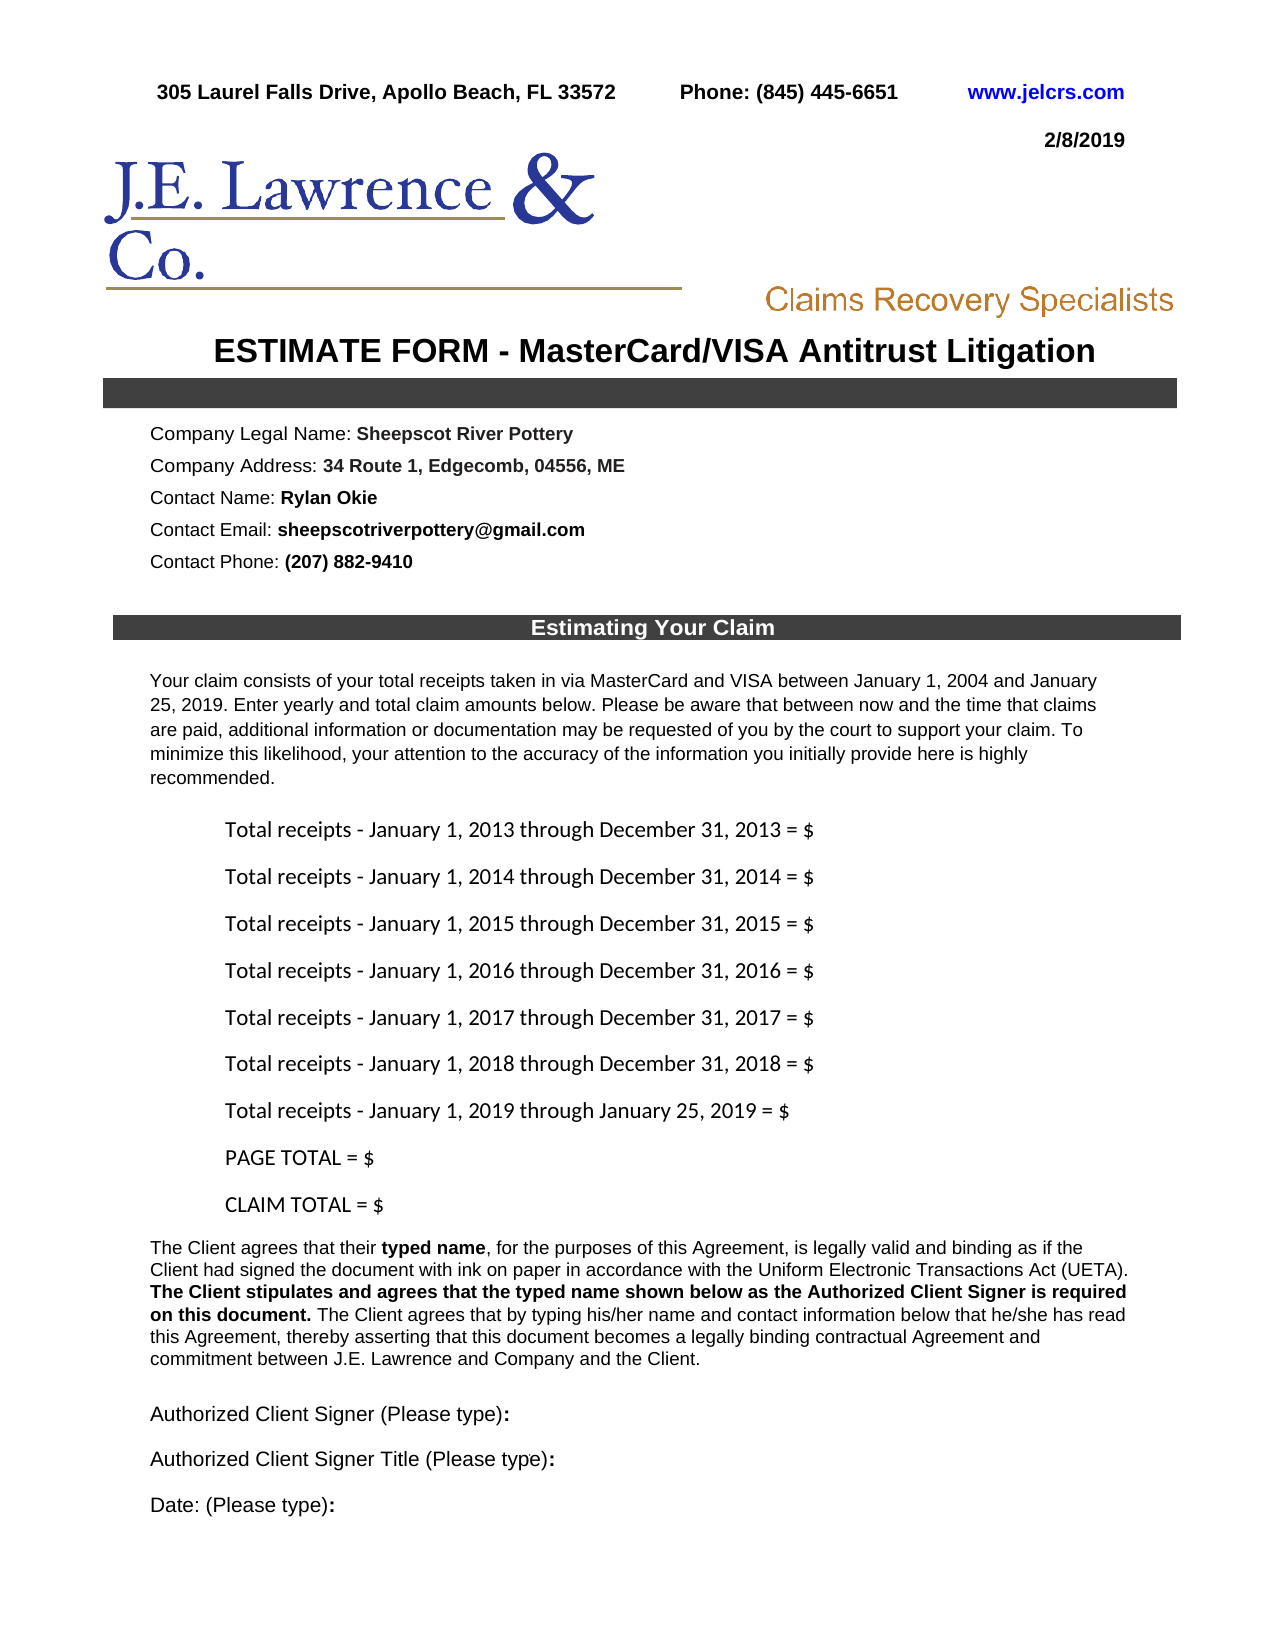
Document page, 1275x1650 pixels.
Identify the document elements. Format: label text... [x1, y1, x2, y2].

text Company Address: 34 Route 1, Edgecomb, 04556, ME [150, 454, 1125, 476]
text Authorized Client Signer (Please type): [150, 1402, 1125, 1447]
text The Client agrees that their typed name, for the purposes of this Agreement, is legally valid and binding as if the Client had signed the document with ink on paper in accordance with the Uniform Electronic Transactions Act (UETA). The Client stipulates and agrees that the typed name shown below as the Authorized Client Signer is required on this document. The Client agrees that by typing his/her name and contact information below that he/she has read this Agreement, thereby asserting that this document becomes a legally binding contractual Agreement and commitment between J.E. Lawrence and Company and the Client. [150, 1237, 1134, 1369]
picture [1133, 287, 1173, 311]
subtitle Estimating Your Claim [112, 614, 1191, 640]
text Total receipts - January 1, 2015 through December 31, 2015 = $ [225, 909, 1125, 937]
picture [823, 293, 863, 311]
text Date: (Please type): [150, 1493, 1125, 1517]
picture [985, 293, 1010, 318]
picture [796, 293, 813, 311]
picture [222, 161, 491, 210]
text Total receipts - January 1, 2018 through December 31, 2018 = $ [225, 1049, 1125, 1077]
text Total receipts - January 1, 2013 through December 31, 2013 = $ [225, 815, 1125, 843]
text Company Legal Name: Sheepscot River Pottery [150, 409, 1125, 444]
text Total receipts - January 1, 2016 through December 31, 2016 = $ [225, 956, 1125, 984]
picture [158, 248, 190, 280]
text Total receipts - January 1, 2017 through December 31, 2017 = $ [225, 1003, 1125, 1031]
picture [766, 286, 788, 311]
text Total receipts - January 1, 2014 through December 31, 2014 = $ [225, 862, 1125, 890]
text PAGE TOTAL = $ [225, 1143, 1125, 1171]
text Contact Name: Rylan Okie [150, 486, 1125, 508]
picture [1042, 287, 1098, 317]
text ESTIMATE FORM - MasterCard/VISA Antitrust Litigation [201, 331, 1109, 370]
text Contact Email: sheepscotriverpottery@gmail.com [150, 518, 1125, 540]
text Authorized Client Signer Title (Please type): [150, 1447, 1125, 1493]
picture [1101, 293, 1117, 311]
text 305 Laurel Falls Drive, Apollo Beach, FL 33572 Phone: (845) 445-6651 www.jelcrs.com 2/8/2019 [152, 56, 1125, 152]
picture [1020, 286, 1039, 311]
text Your claim consists of your total receipts taken in via MasterCard and VISA between January 1, 2004 and January 25, 2019. Enter yearly and total claim amounts below. Please be aware that between now and the time that claims are paid, additional information or documentation may be requested of you by the court to support your claim. To minimize this likelihood, your attention to the accuracy of the information you initially provide here is highly recommended. [149, 670, 1125, 788]
text CLAIM TOTAL = $ [225, 1190, 1125, 1218]
text Contact Phone: (207) 882-9410 [150, 551, 1125, 572]
text Total receipts - January 1, 2019 through January 25, 2019 = $ [225, 1096, 1125, 1124]
